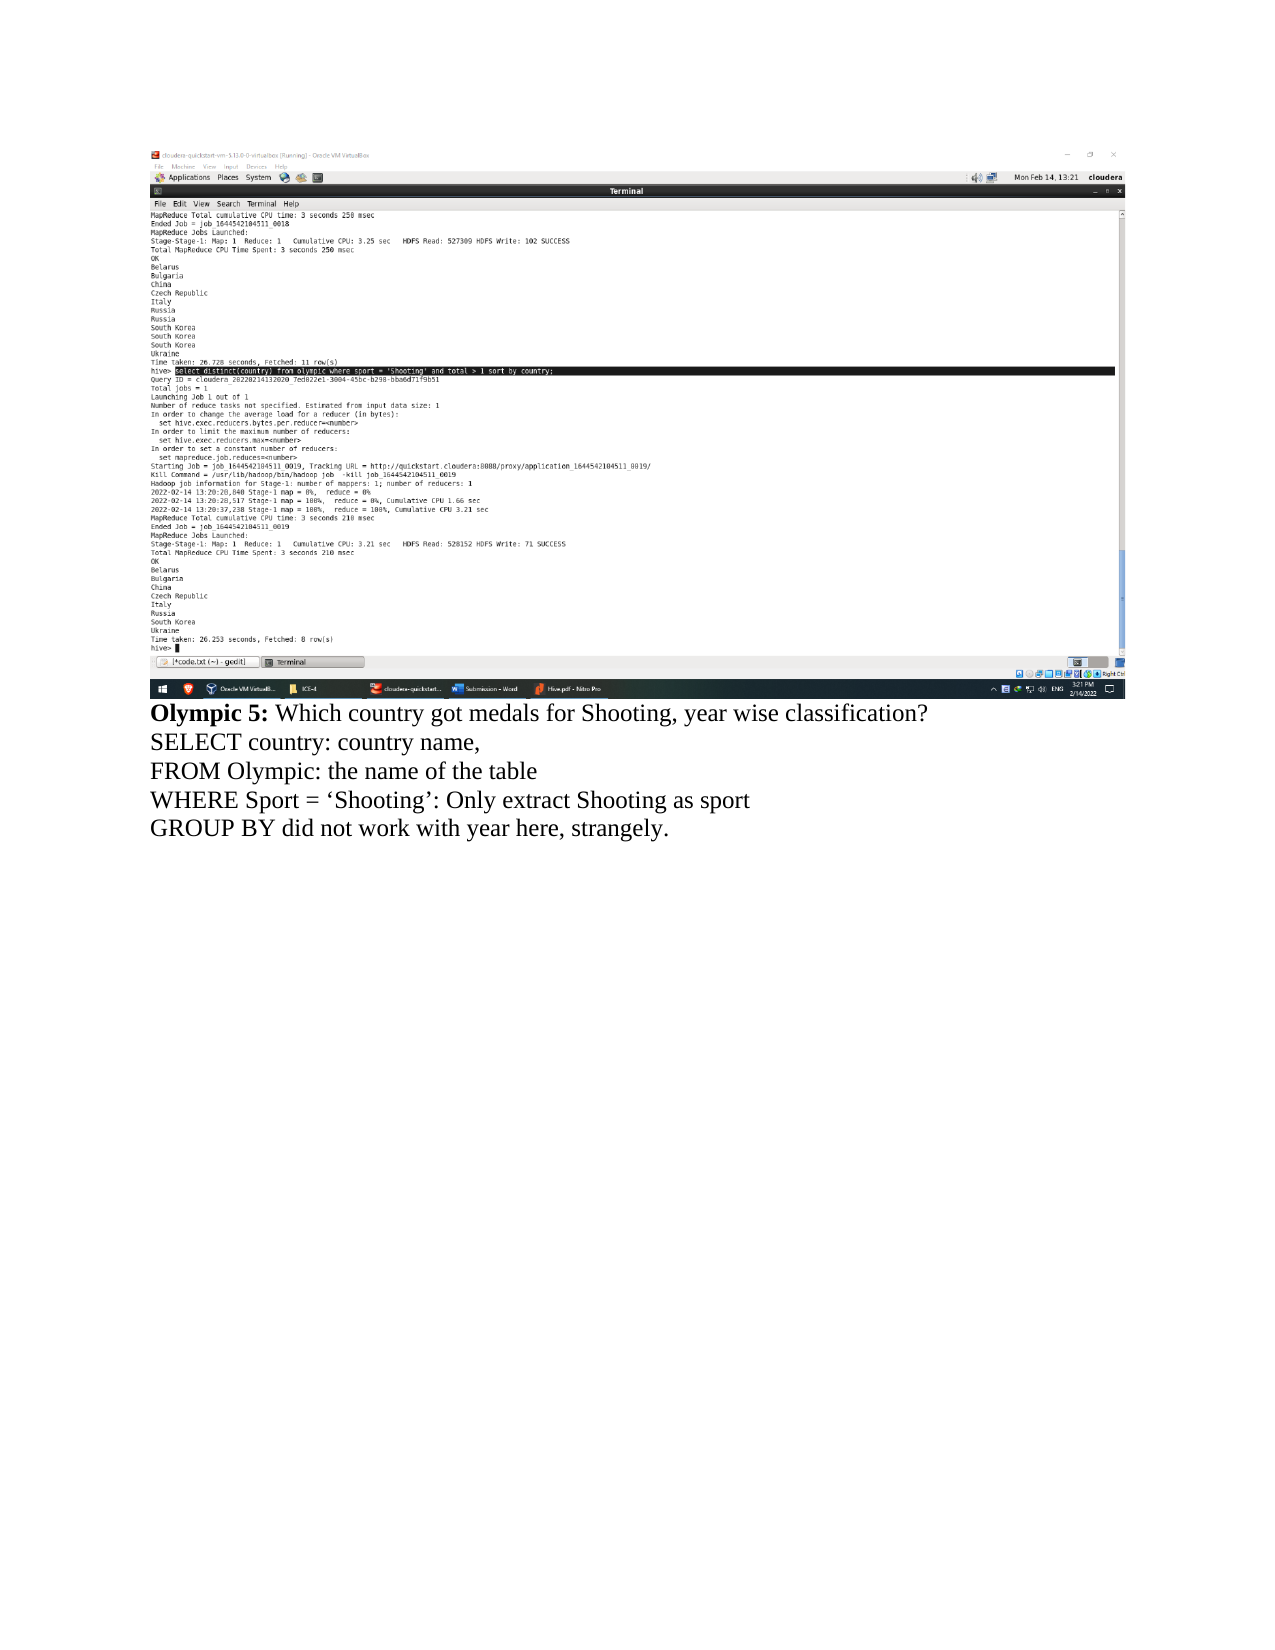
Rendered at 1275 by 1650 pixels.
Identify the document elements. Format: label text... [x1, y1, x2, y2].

text Olympic 5: Which country got medals for Shooting, year wise classification? [150, 699, 1125, 727]
text SELECT country: country name, [150, 727, 1125, 756]
picture [150, 150, 1125, 699]
text WHERE Sport = ‘Shooting’: Only extract Shooting as sport [150, 785, 1125, 813]
text FROM Olympic: the name of the table [150, 756, 1125, 785]
text GROUP BY did not work with year here, strangely. [150, 813, 1125, 842]
